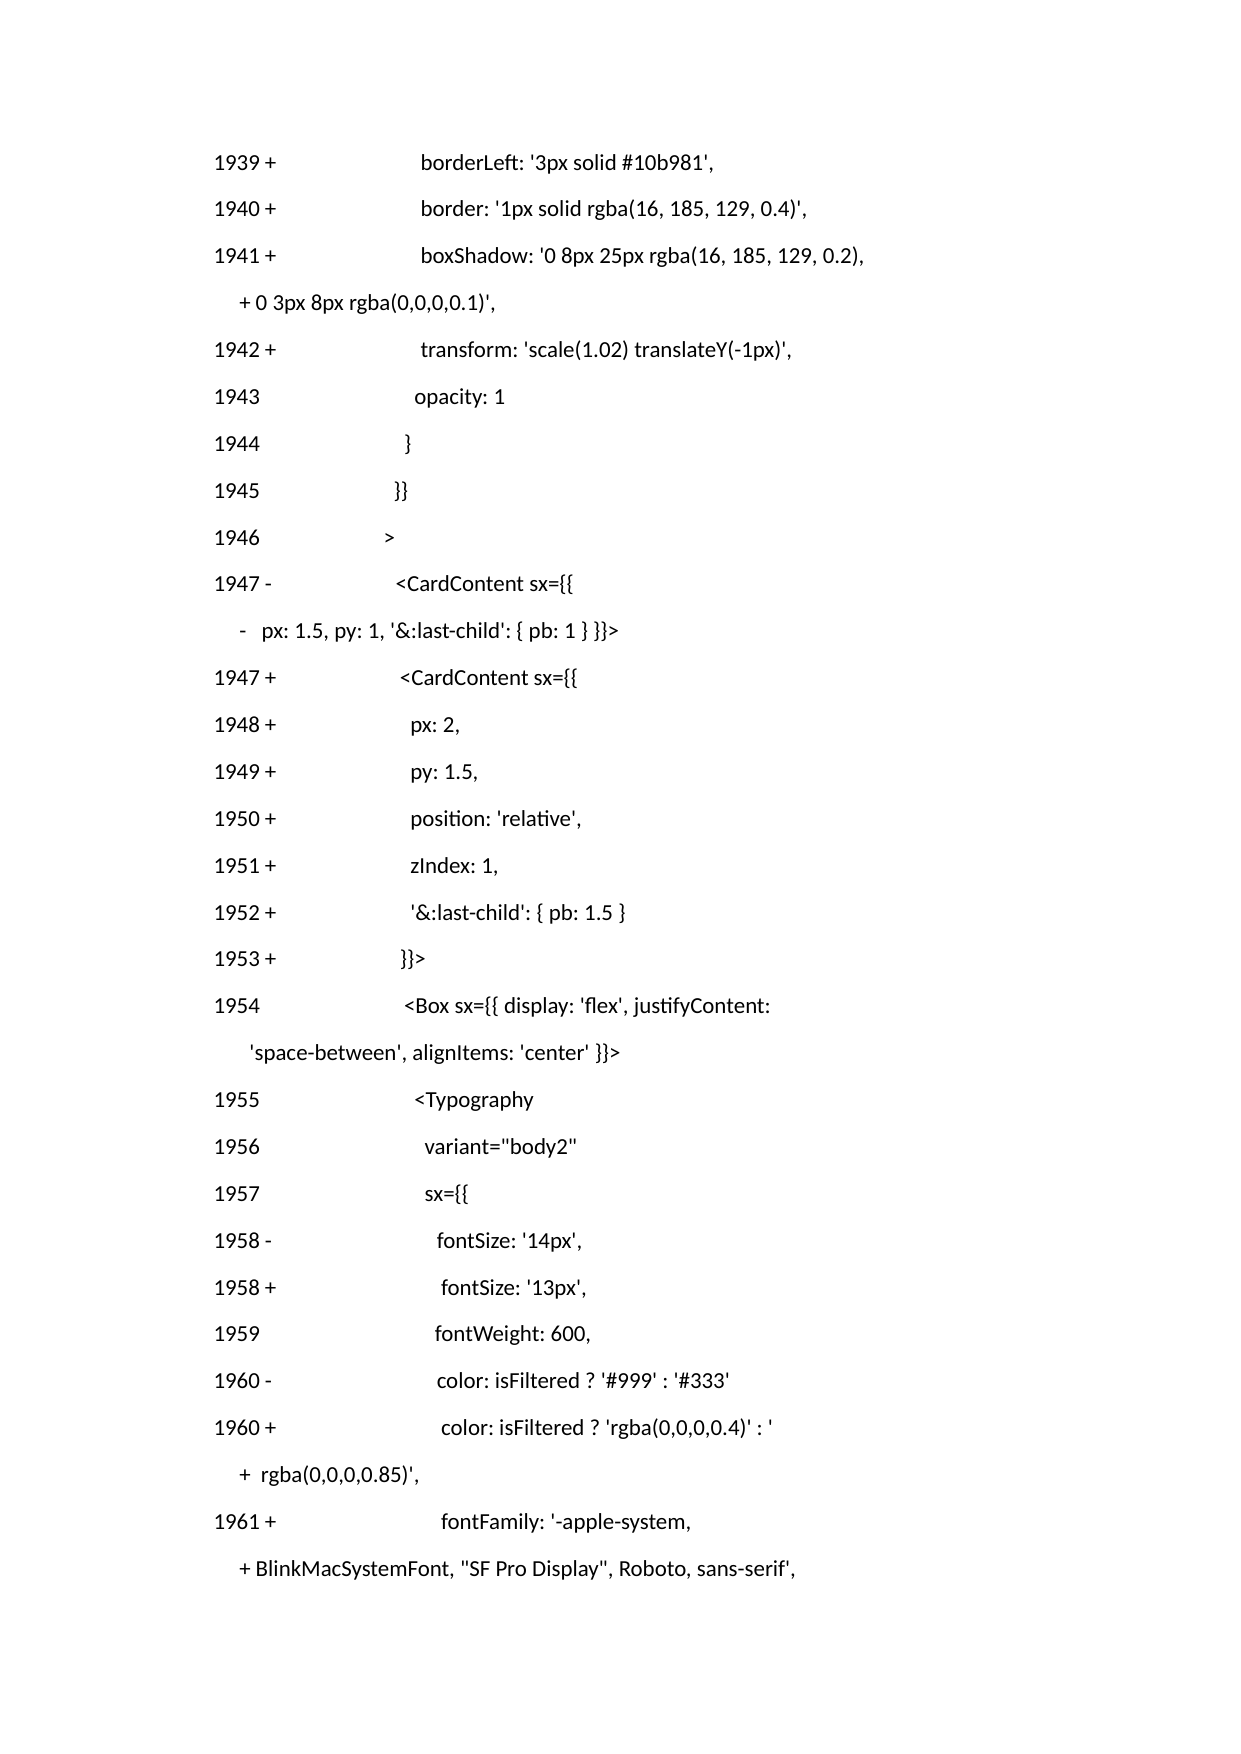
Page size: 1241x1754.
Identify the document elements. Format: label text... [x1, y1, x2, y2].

text 1959 fontWeight: 600, [177, 1319, 1063, 1347]
text 1960 + color: isFiltered ? 'rgba(0,0,0,0.4)' : ' [177, 1413, 1063, 1441]
text 1952 + '&:last-child': { pb: 1.5 } [177, 898, 1063, 926]
text 1940 + border: '1px solid rgba(16, 185, 129, 0.4)', [177, 194, 1063, 222]
text 1958 + fontSize: '13px', [177, 1273, 1063, 1301]
text 1951 + zIndex: 1, [177, 851, 1063, 879]
text 1947 - <CardContent sx={{ [177, 569, 1063, 597]
text 1953 + }}> [177, 944, 1063, 972]
text + rgba(0,0,0,0.85)', [177, 1460, 1063, 1488]
text 1948 + px: 2, [177, 710, 1063, 738]
text 1943 opacity: 1 [177, 382, 1063, 410]
text 1961 + fontFamily: '-apple-system, [177, 1507, 1063, 1535]
text 1955 <Typography [177, 1085, 1063, 1113]
text 1956 variant="body2" [177, 1132, 1063, 1160]
text 1944 } [177, 429, 1063, 457]
text + BlinkMacSystemFont, "SF Pro Display", Roboto, sans-serif', [177, 1554, 1063, 1582]
text 'space-between', alignItems: 'center' }}> [177, 1038, 1063, 1066]
text 1946 > [177, 523, 1063, 551]
text 1939 + borderLeft: '3px solid #10b981', [177, 148, 1063, 176]
text - px: 1.5, py: 1, '&:last-child': { pb: 1 } }}> [177, 616, 1063, 644]
text 1947 + <CardContent sx={{ [177, 663, 1063, 691]
text + 0 3px 8px rgba(0,0,0,0.1)', [177, 288, 1063, 316]
text 1942 + transform: 'scale(1.02) translateY(-1px)', [177, 335, 1063, 363]
text 1960 - color: isFiltered ? '#999' : '#333' [177, 1366, 1063, 1394]
text 1941 + boxShadow: '0 8px 25px rgba(16, 185, 129, 0.2), [177, 241, 1063, 269]
text 1958 - fontSize: '14px', [177, 1226, 1063, 1254]
text 1950 + position: 'relative', [177, 804, 1063, 832]
text 1949 + py: 1.5, [177, 757, 1063, 785]
text 1957 sx={{ [177, 1179, 1063, 1207]
text 1954 <Box sx={{ display: 'flex', justifyContent: [177, 991, 1063, 1019]
text 1945 }} [177, 476, 1063, 504]
